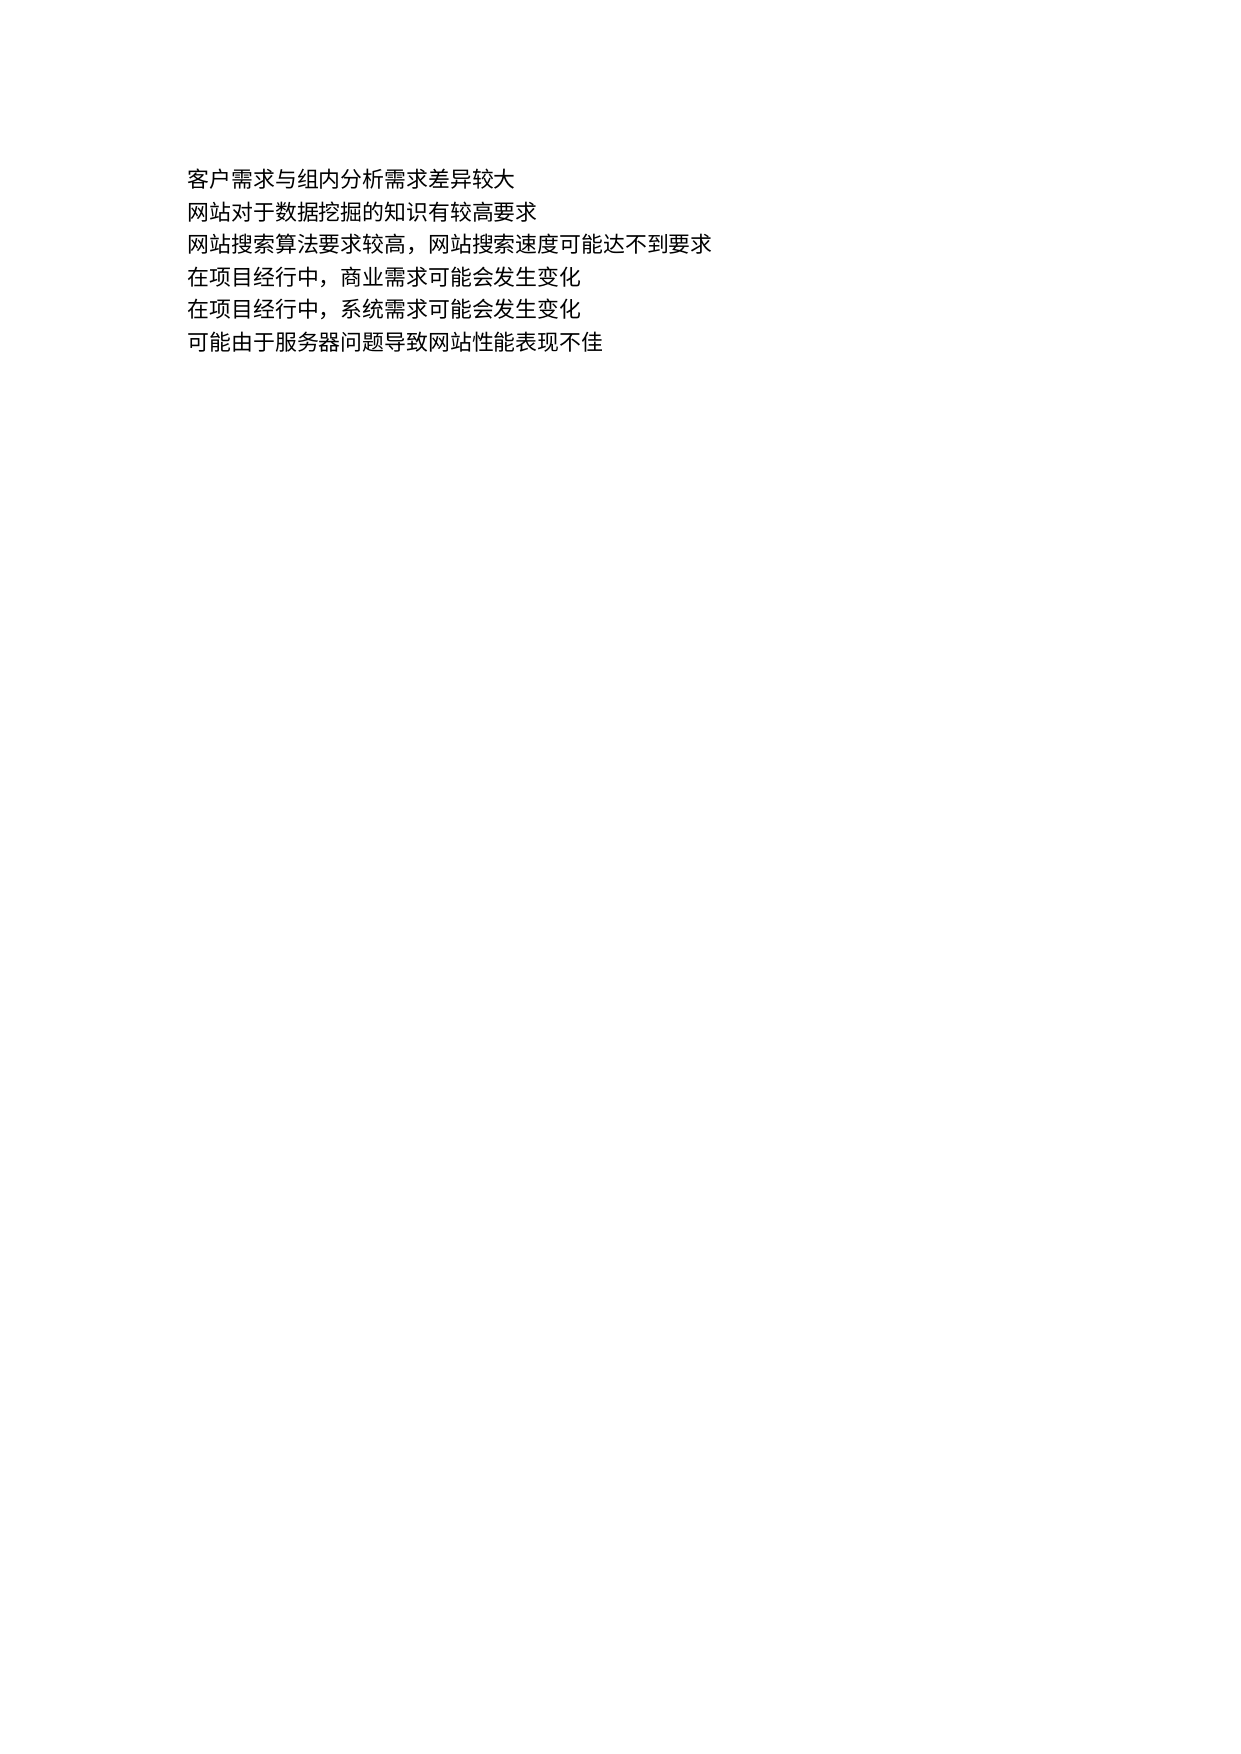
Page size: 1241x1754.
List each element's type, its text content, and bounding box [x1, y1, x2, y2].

text 客户需求与组内分析需求差异较大 [187, 162, 1053, 194]
text 在项目经行中，系统需求可能会发生变化 [187, 292, 1053, 324]
text 可能由于服务器问题导致网站性能表现不佳 [187, 324, 1053, 357]
text 网站搜索算法要求较高，网站搜索速度可能达不到要求 [187, 227, 1053, 259]
text 在项目经行中，商业需求可能会发生变化 [187, 259, 1053, 292]
text 网站对于数据挖掘的知识有较高要求 [187, 194, 1053, 227]
